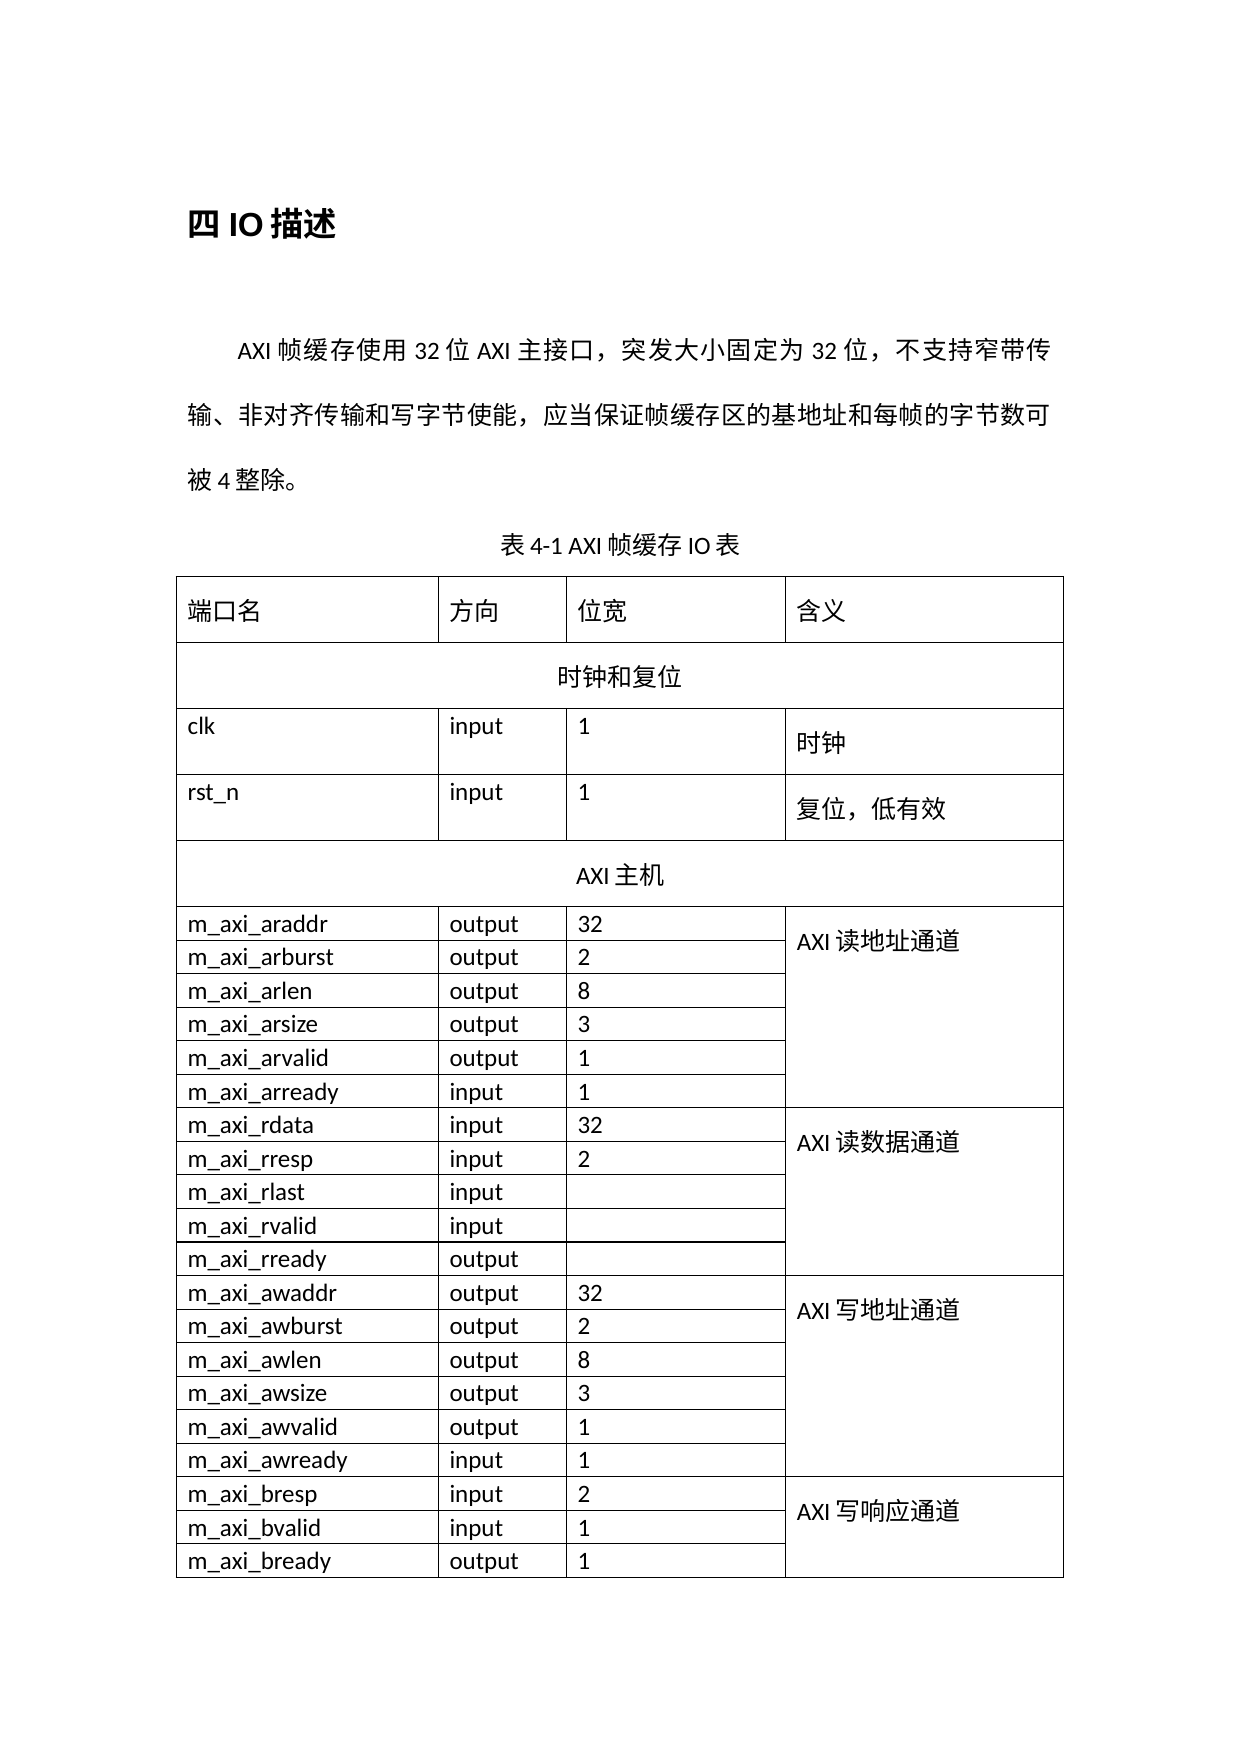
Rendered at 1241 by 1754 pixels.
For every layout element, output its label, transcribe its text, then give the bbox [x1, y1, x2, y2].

table_cell 8 [567, 974, 785, 1007]
table_cell AXI读地址通道 [786, 907, 1063, 1107]
table_cell output [439, 1343, 566, 1376]
table_cell m_axi_awvalid [177, 1410, 438, 1443]
table_cell m_axi_rresp [177, 1142, 438, 1174]
table_cell output [439, 907, 566, 939]
table_cell m_axi_bvalid [177, 1511, 438, 1543]
table_cell m_axi_araddr [177, 907, 438, 939]
table_cell input [439, 1209, 566, 1241]
table_cell 复位，低有效 [786, 775, 1063, 840]
table_cell output [439, 1008, 566, 1040]
table_cell [567, 1209, 785, 1241]
table_cell 1 [567, 1444, 785, 1476]
table_cell 2 [567, 941, 785, 973]
table_cell m_axi_awaddr [177, 1276, 438, 1308]
table_cell output [439, 974, 566, 1007]
table_cell input [439, 1075, 566, 1107]
table_header 位宽 [567, 577, 785, 642]
table_cell m_axi_rready [177, 1243, 438, 1275]
table_cell m_axi_bresp [177, 1477, 438, 1510]
table_cell m_axi_rdata [177, 1108, 438, 1141]
table_cell m_axi_arlen [177, 974, 438, 1007]
table_cell [567, 1175, 785, 1208]
table_cell input [439, 1108, 566, 1141]
table_cell 32 [567, 907, 785, 939]
table_cell input [439, 1142, 566, 1174]
table_cell m_axi_awsize [177, 1377, 438, 1409]
table_cell input [439, 775, 566, 840]
table_cell 时钟和复位 [177, 643, 1063, 708]
table_header 端口名 [177, 577, 438, 642]
table_cell 32 [567, 1276, 785, 1308]
table_header 方向 [439, 577, 566, 642]
table_cell m_axi_arready [177, 1075, 438, 1107]
table_cell 1 [567, 1544, 785, 1577]
table_cell rst_n [177, 775, 438, 840]
table_cell m_axi_awlen [177, 1343, 438, 1376]
table_cell input [439, 1477, 566, 1510]
table_cell AXI主机 [177, 841, 1063, 906]
table_cell output [439, 1041, 566, 1074]
table_cell AXI写地址通道 [786, 1276, 1063, 1476]
table_cell m_axi_awburst [177, 1310, 438, 1342]
table_cell output [439, 1410, 566, 1443]
subtitle 四 IO描述 [187, 189, 1053, 254]
table_cell m_axi_arsize [177, 1008, 438, 1040]
table_cell input [439, 1175, 566, 1208]
table_cell 1 [567, 1041, 785, 1074]
table_cell output [439, 1544, 566, 1577]
table_cell m_axi_rlast [177, 1175, 438, 1208]
table_cell 8 [567, 1343, 785, 1376]
table_cell 1 [567, 709, 785, 774]
table_header 含义 [786, 577, 1063, 642]
table_cell 2 [567, 1310, 785, 1342]
table_cell m_axi_arvalid [177, 1041, 438, 1074]
text AXI帧缓存使用32位AXI主接口，突发大小固定为32位，不支持窄带传输、非对齐传输和写字节使能，应当保证帧缓存区的基地址和每帧的字节数可被4整除。 [187, 316, 1053, 511]
table_cell AXI读数据通道 [786, 1108, 1063, 1275]
text 表4-1 AXI帧缓存 IO表 [187, 511, 1053, 576]
table_cell output [439, 1310, 566, 1342]
table_cell output [439, 1276, 566, 1308]
table_cell m_axi_awready [177, 1444, 438, 1476]
table_cell 1 [567, 1511, 785, 1543]
table_cell 32 [567, 1108, 785, 1141]
table_cell 2 [567, 1477, 785, 1510]
table_cell input [439, 709, 566, 774]
table_cell input [439, 1444, 566, 1476]
table_cell m_axi_bready [177, 1544, 438, 1577]
table_cell 时钟 [786, 709, 1063, 774]
table_cell m_axi_arburst [177, 941, 438, 973]
table_cell output [439, 941, 566, 973]
table_cell 1 [567, 775, 785, 840]
table_cell 1 [567, 1410, 785, 1443]
table_cell clk [177, 709, 438, 774]
table_cell 3 [567, 1377, 785, 1409]
table_cell output [439, 1377, 566, 1409]
table_cell [567, 1243, 785, 1275]
table_cell 1 [567, 1075, 785, 1107]
table_cell m_axi_rvalid [177, 1209, 438, 1241]
table_cell output [439, 1243, 566, 1275]
table_cell 2 [567, 1142, 785, 1174]
table_cell 3 [567, 1008, 785, 1040]
table_cell input [439, 1511, 566, 1543]
table_cell AXI写响应通道 [786, 1477, 1063, 1577]
